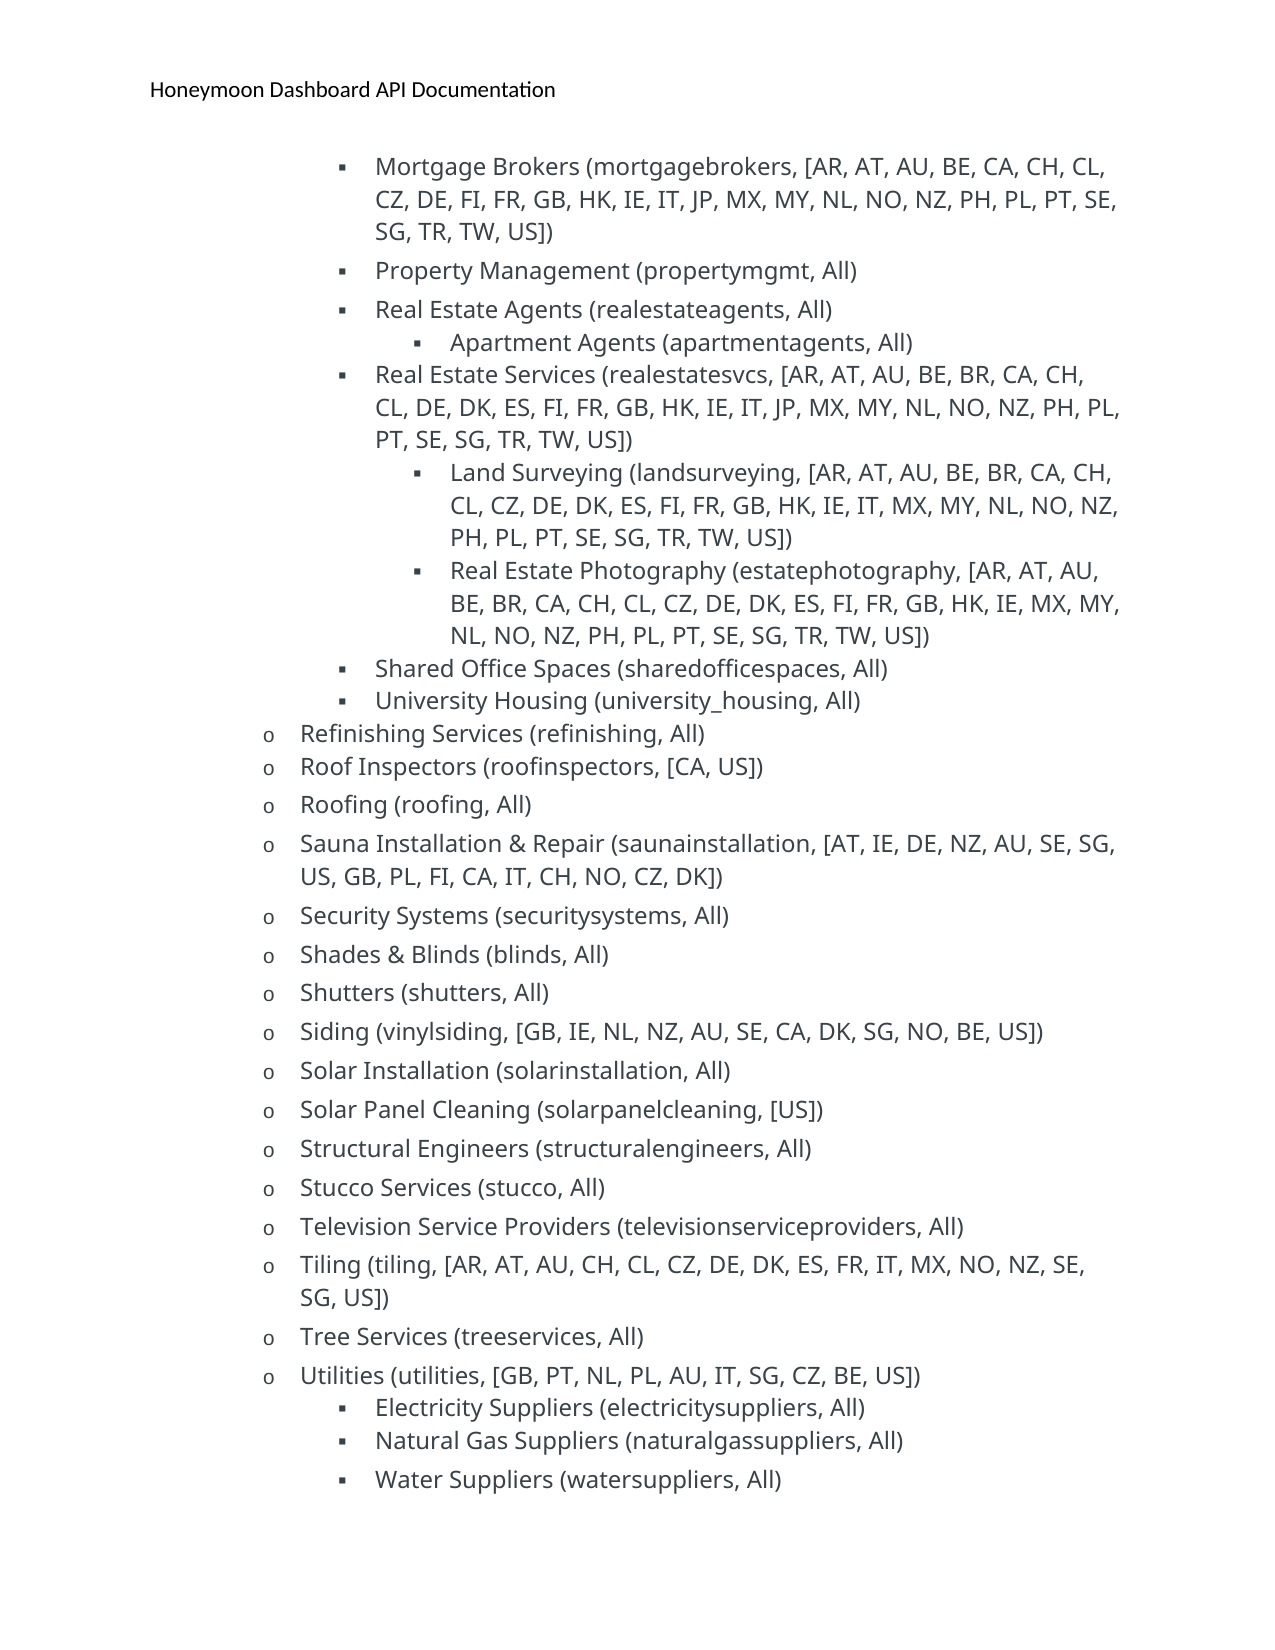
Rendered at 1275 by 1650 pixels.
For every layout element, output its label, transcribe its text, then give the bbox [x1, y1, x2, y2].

list Shades & Blinds (blinds, All) [262, 937, 1125, 970]
list Refinishing Services (refinishing, All) [262, 717, 1125, 749]
list Solar Panel Cleaning (solarpanelcleaning, [US]) [262, 1093, 1125, 1125]
list Mortgage Brokers (mortgagebrokers, [AR, AT, AU, BE, CA, CH, CL, CZ, DE, FI, FR, GB, HK, IE, IT, JP, MX, MY, NL, NO, NZ, PH, PL, PT, SE, SG, TR, TW, US]) [337, 150, 1125, 248]
list Tree Services (treeservices, All) [262, 1320, 1125, 1352]
list Real Estate Agents (realestateagents, All) [337, 293, 1125, 326]
list Roofing (roofing, All) [262, 788, 1125, 821]
list Utilities (utilities, [GB, PT, NL, PL, AU, IT, SG, CZ, BE, US]) [262, 1358, 1125, 1391]
list Security Systems (securitysystems, All) [262, 898, 1125, 931]
list Shutters (shutters, All) [262, 976, 1125, 1009]
list Sauna Installation & Repair (saunainstallation, [AT, IE, DE, NZ, AU, SE, SG, US, GB, PL, FI, CA, IT, CH, NO, CZ, DK]) [262, 827, 1125, 892]
list Tiling (tiling, [AR, AT, AU, CH, CL, CZ, DE, DK, ES, FR, IT, MX, NO, NZ, SE, SG, US]) [262, 1248, 1125, 1313]
list Television Service Providers (televisionserviceproviders, All) [262, 1209, 1125, 1242]
list Structural Engineers (structuralengineers, All) [262, 1132, 1125, 1164]
list Water Suppliers (watersuppliers, All) [337, 1463, 1125, 1495]
list University Housing (university_housing, All) [337, 684, 1125, 717]
list Stucco Services (stucco, All) [262, 1171, 1125, 1203]
list Solar Installation (solarinstallation, All) [262, 1054, 1125, 1087]
list Land Surveying (landsurveying, [AR, AT, AU, BE, BR, CA, CH, CL, CZ, DE, DK, ES, FI, FR, GB, HK, IE, IT, MX, MY, NL, NO, NZ, PH, PL, PT, SE, SG, TR, TW, US]) [412, 456, 1125, 554]
list Natural Gas Suppliers (naturalgassuppliers, All) [337, 1424, 1125, 1456]
list Apartment Agents (apartmentagents, All) [412, 326, 1125, 358]
list Electricity Suppliers (electricitysuppliers, All) [337, 1391, 1125, 1424]
list Shared Office Spaces (sharedofficespaces, All) [337, 652, 1125, 684]
list Property Management (propertymgmt, All) [337, 254, 1125, 287]
list Roof Inspectors (roofinspectors, [CA, US]) [262, 749, 1125, 782]
list Real Estate Photography (estatephotography, [AR, AT, AU, BE, BR, CA, CH, CL, CZ, DE, DK, ES, FI, FR, GB, HK, IE, MX, MY, NL, NO, NZ, PH, PL, PT, SE, SG, TR, TW, US]) [412, 554, 1125, 652]
list Siding (vinylsiding, [GB, IE, NL, NZ, AU, SE, CA, DK, SG, NO, BE, US]) [262, 1015, 1125, 1048]
list Real Estate Services (realestatesvcs, [AR, AT, AU, BE, BR, CA, CH, CL, DE, DK, ES, FI, FR, GB, HK, IE, IT, JP, MX, MY, NL, NO, NZ, PH, PL, PT, SE, SG, TR, TW, US]) [337, 358, 1125, 456]
